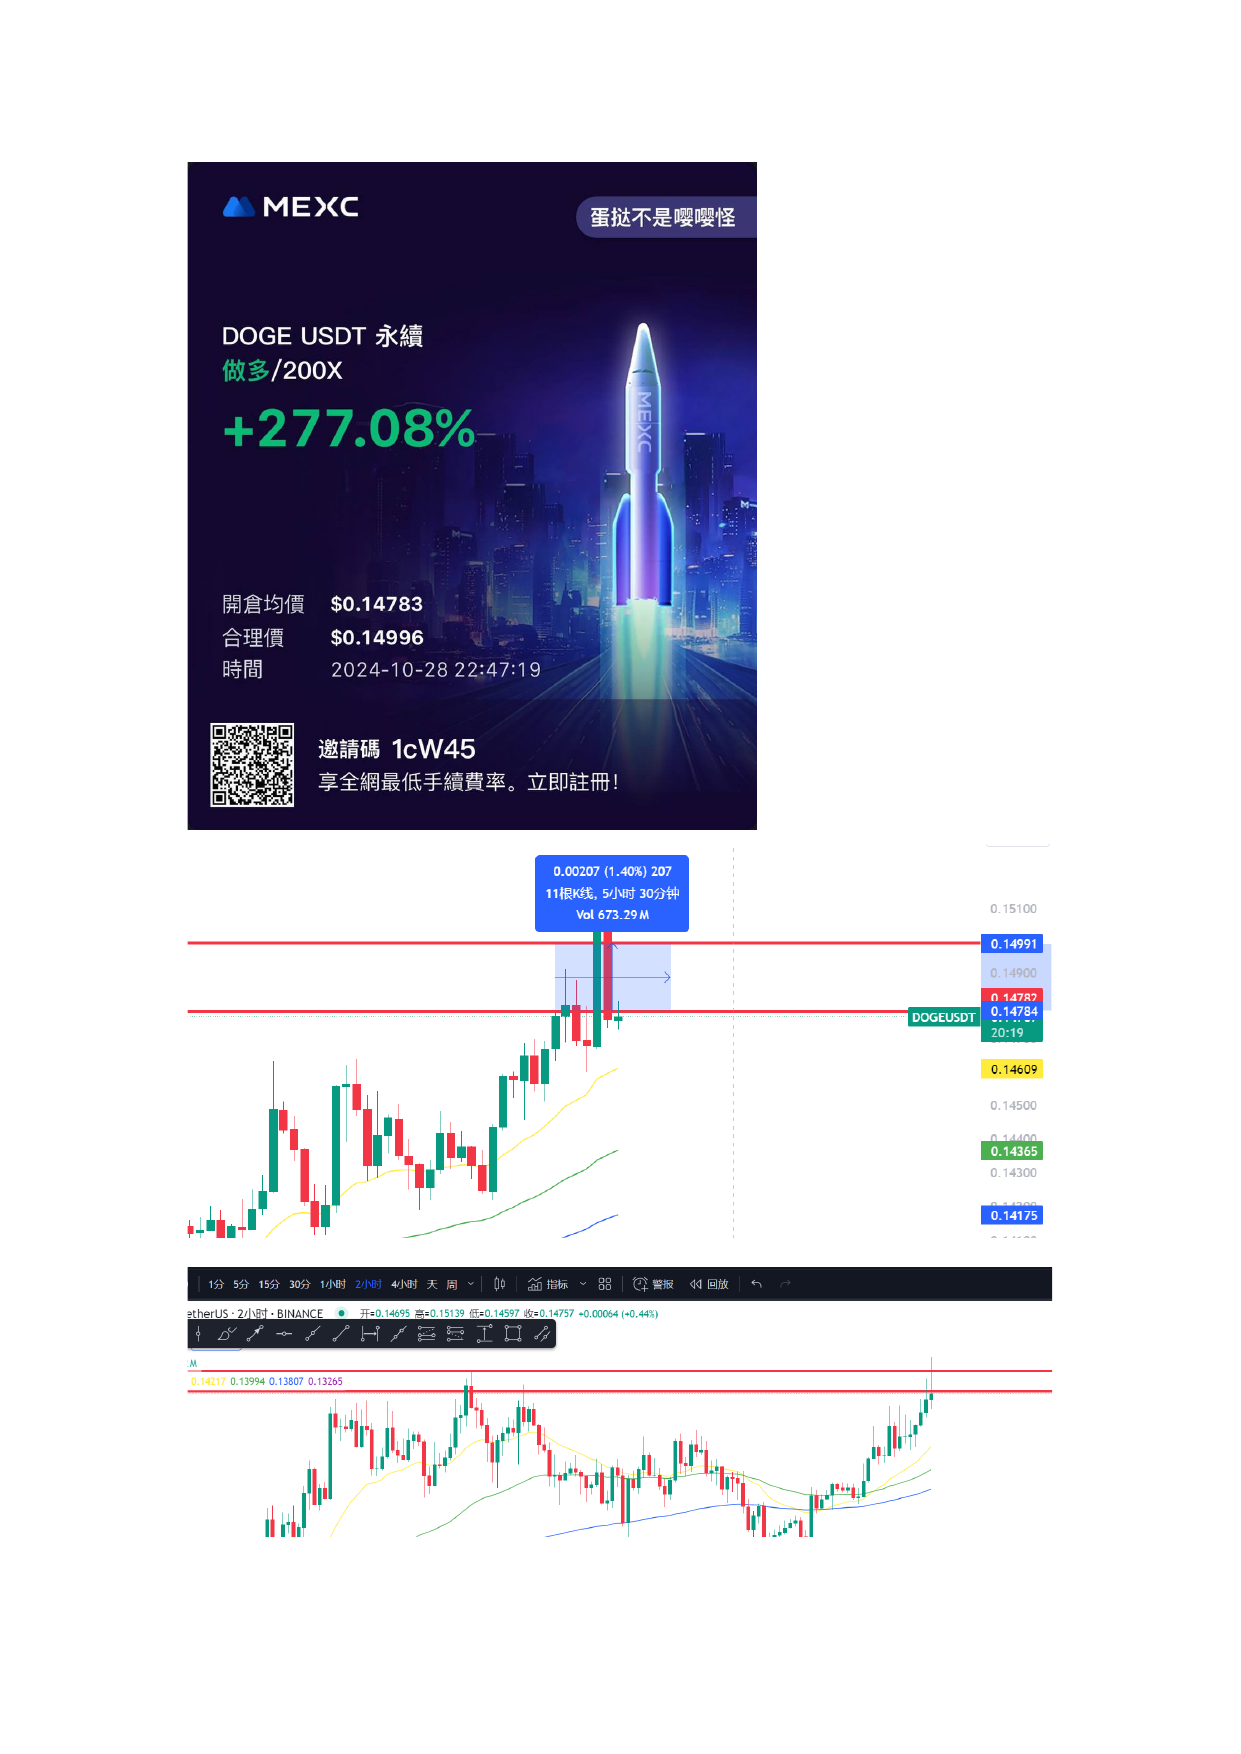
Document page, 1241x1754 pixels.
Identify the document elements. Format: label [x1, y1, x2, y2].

picture [187, 1267, 1053, 1537]
picture [187, 844, 1052, 1238]
picture [187, 162, 757, 830]
